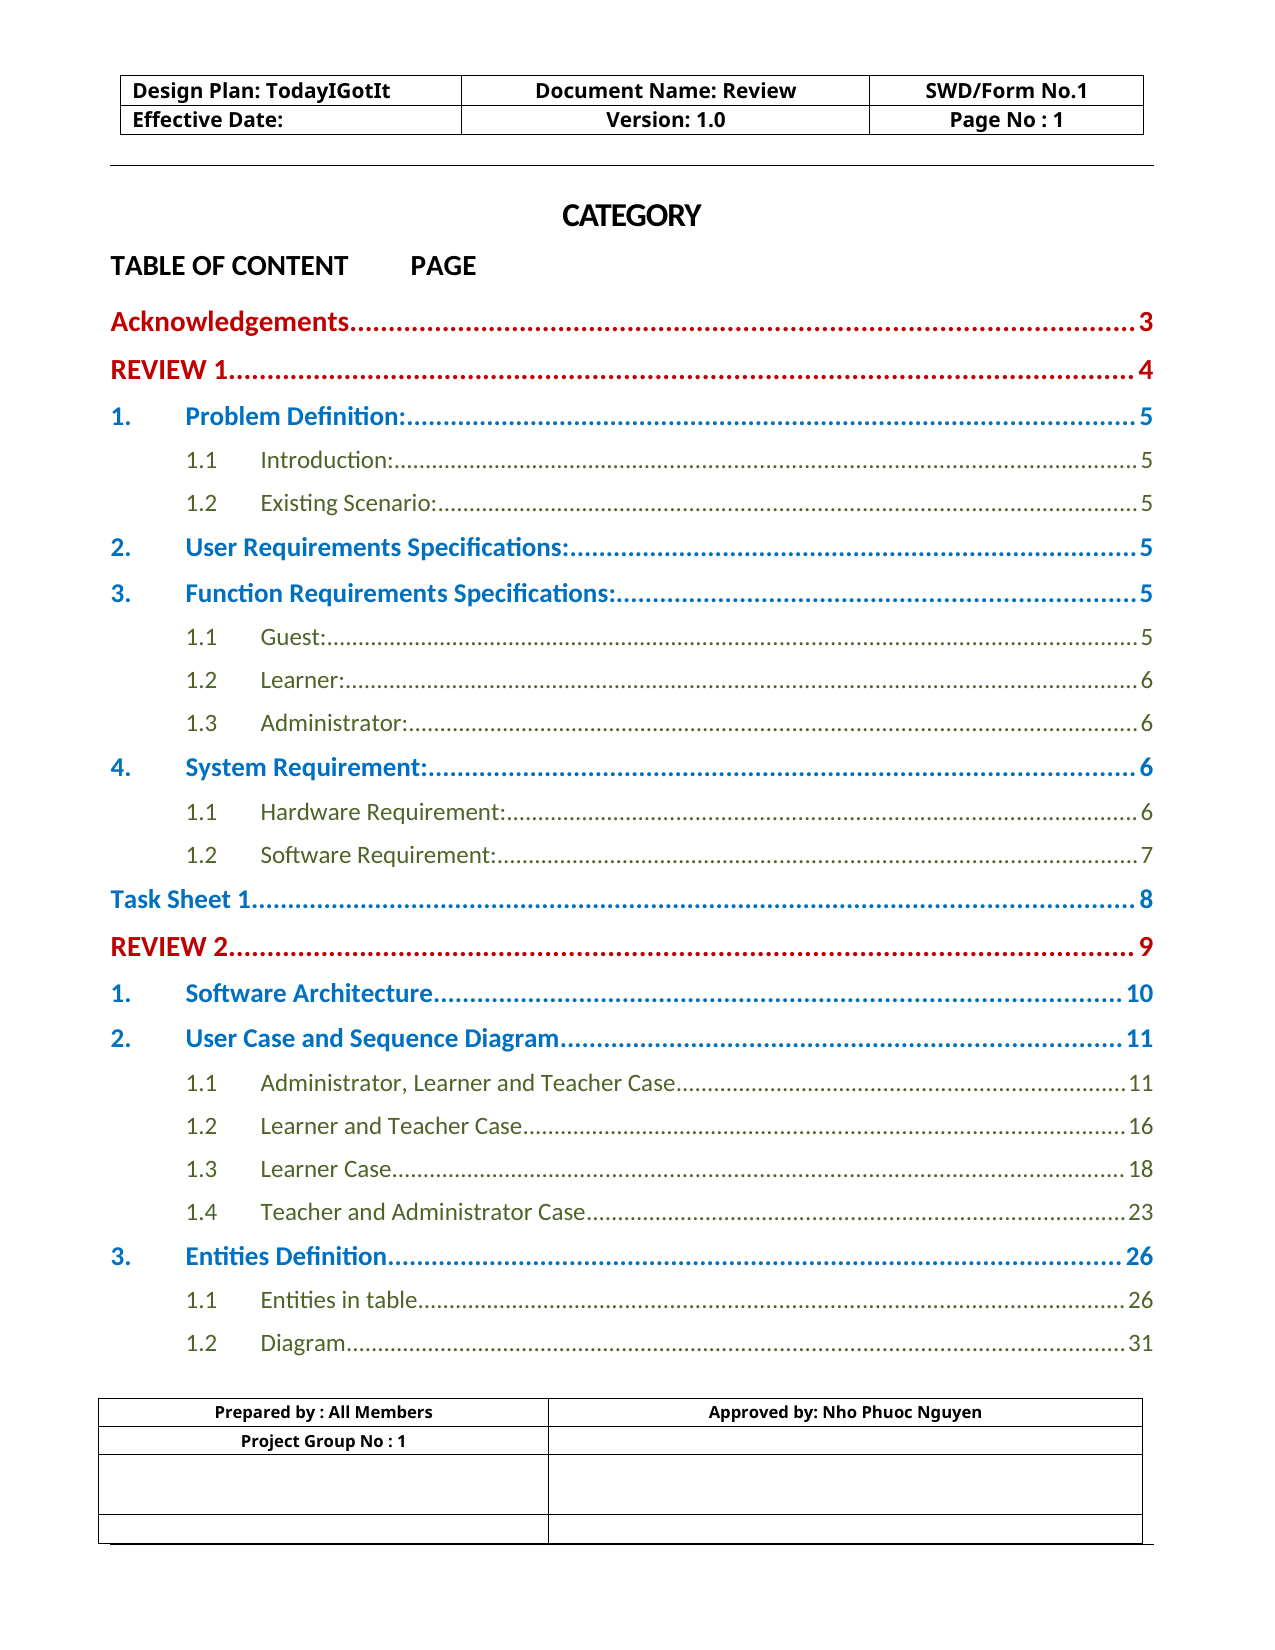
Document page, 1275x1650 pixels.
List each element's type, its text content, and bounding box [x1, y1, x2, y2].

text 1.4 Teacher and Administrator Case 23 [185, 1196, 1154, 1226]
title CATEGORY [110, 194, 1154, 235]
text 1.2 Learner: 6 [185, 664, 1154, 695]
text 1.1 Guest: 5 [185, 621, 1154, 652]
text 1. Problem Definition: 5 [110, 399, 1154, 432]
text 1.1 Entities in table 26 [185, 1284, 1154, 1315]
text 2. User Case and Sequence Diagram 11 [110, 1021, 1154, 1054]
text 4. System Requirement: 6 [110, 751, 1154, 783]
text 3. Entities Definition 26 [110, 1239, 1154, 1272]
text 2. User Requirements Specifications: 5 [110, 530, 1154, 563]
text 1.2 Learner and Teacher Case 16 [185, 1110, 1154, 1140]
text 1.3 Administrator: 6 [185, 707, 1154, 738]
text 1.1 Hardware Requirement: 6 [185, 796, 1154, 827]
text TABLE OF CONTENT PAGE [110, 247, 1154, 283]
text 1. Software Architecture 10 [110, 976, 1154, 1009]
text 1.3 Learner Case 18 [185, 1153, 1154, 1183]
text REVIEW 2 9 [110, 928, 1154, 963]
text Task Sheet 1 8 [110, 882, 1154, 915]
text 1.2 Existing Scenario: 5 [185, 487, 1154, 518]
text 1.2 Software Requirement: 7 [185, 839, 1154, 869]
text 1.1 Introduction: 5 [185, 444, 1154, 475]
text Acknowledgements 3 [110, 303, 1154, 338]
text REVIEW 1 4 [110, 351, 1154, 386]
text 1.2 Diagram 31 [185, 1327, 1154, 1358]
text 1.1 Administrator, Learner and Teacher Case 11 [185, 1067, 1154, 1097]
text 3. Function Requirements Specifications: 5 [110, 576, 1154, 609]
